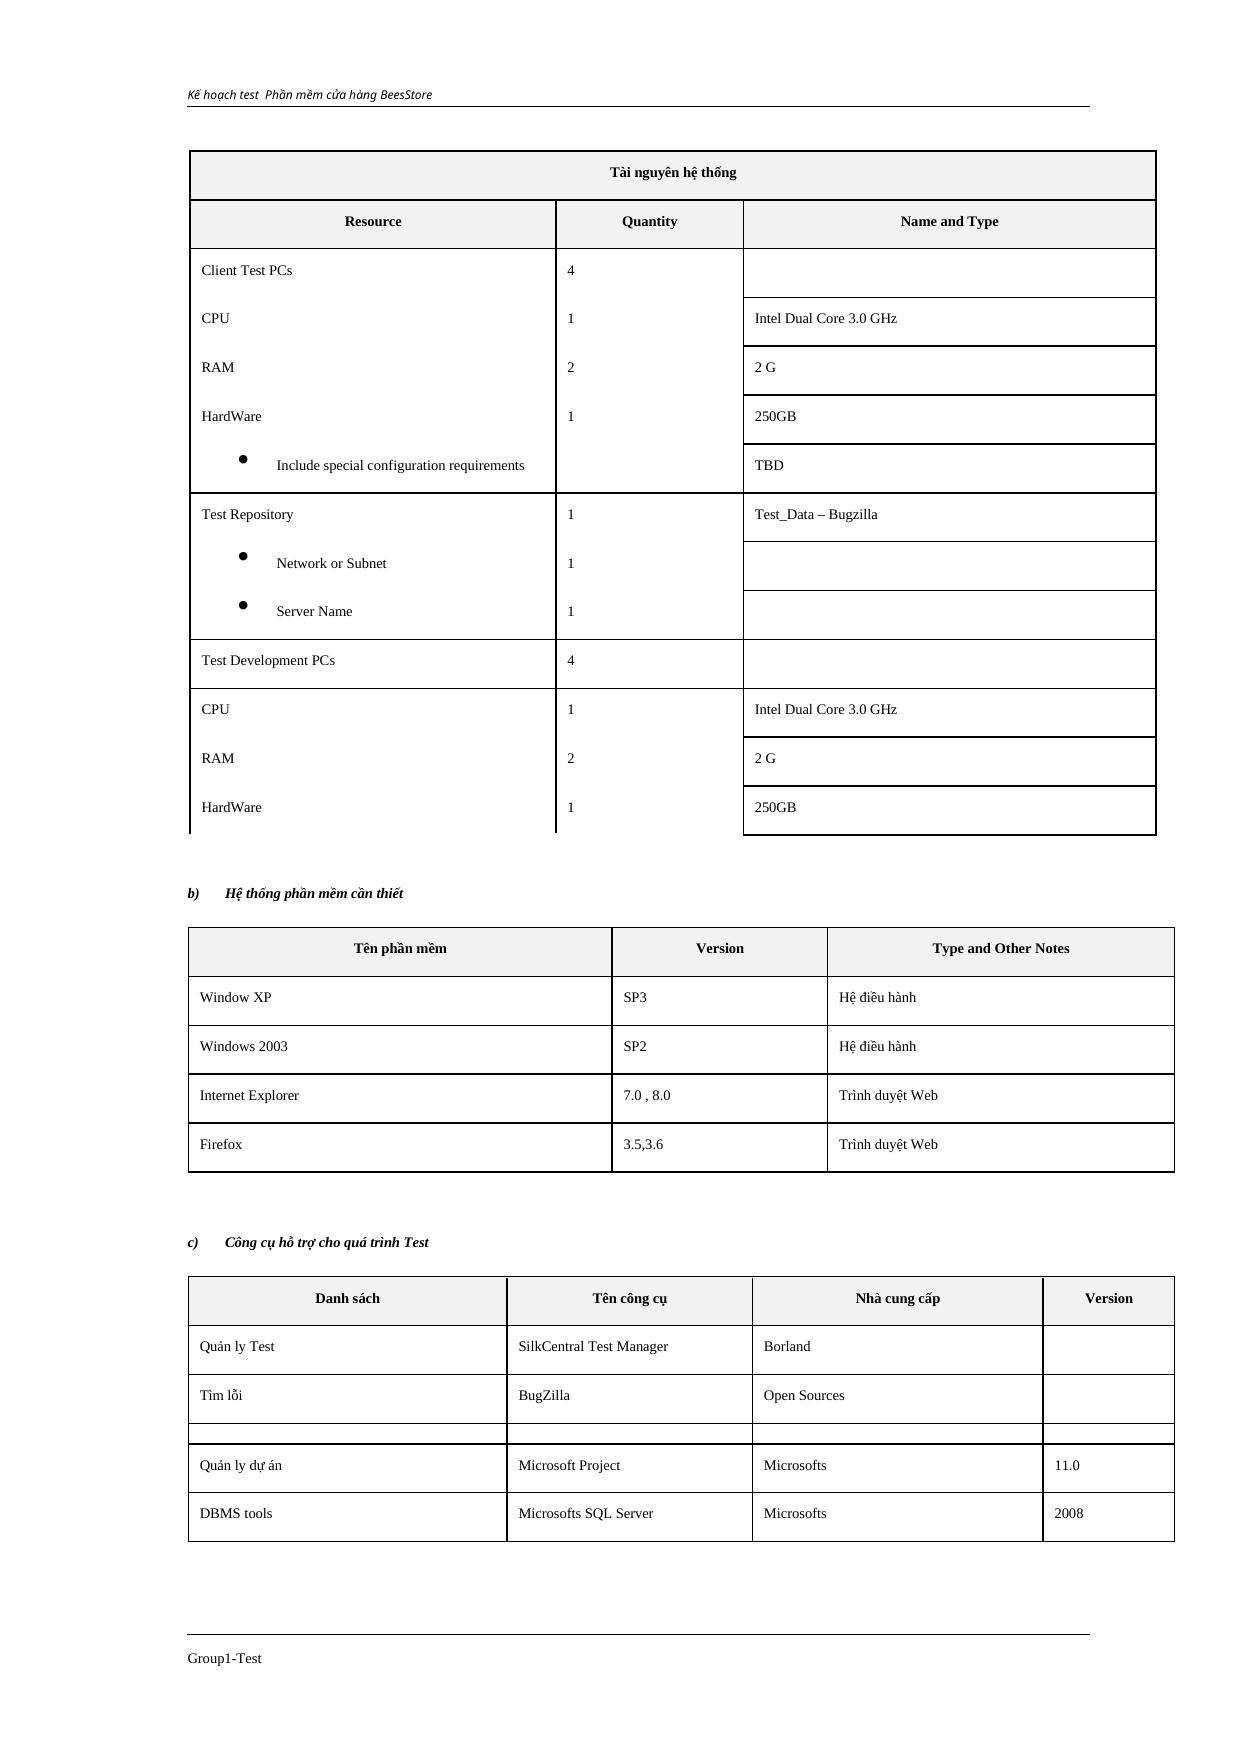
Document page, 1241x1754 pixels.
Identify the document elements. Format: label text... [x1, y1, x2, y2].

table_cell Hệ điều hành [828, 1026, 1174, 1073]
table_header Version [1044, 1277, 1174, 1325]
table_cell Network or Subnet [191, 541, 555, 590]
table_cell RAM [191, 736, 555, 785]
table_cell DBMS tools [189, 1493, 506, 1541]
table_cell 11.0 [1044, 1445, 1174, 1492]
table_cell BugZilla [508, 1375, 752, 1422]
table_cell [744, 542, 1155, 590]
table_cell 3.5,3.6 [613, 1124, 827, 1171]
table_cell 4 [557, 640, 743, 687]
table_cell [744, 640, 1155, 687]
table_cell [1044, 1424, 1174, 1443]
table_cell 250GB [744, 787, 1155, 834]
table_cell [1044, 1326, 1174, 1373]
table_cell Test Development PCs [191, 640, 555, 687]
table_cell 2 [557, 345, 743, 394]
table_cell Window XP [189, 977, 611, 1024]
table_cell 1 [557, 689, 743, 736]
table_cell 7.0 , 8.0 [613, 1075, 827, 1122]
table_cell Intel Dual Core 3.0 GHz [744, 298, 1155, 345]
subtitle Công cụ hỗ trợ cho quá trình Test [187, 1222, 1090, 1251]
table_cell Open Sources [753, 1375, 1042, 1422]
table_cell 1 [556, 785, 743, 834]
table_header Tài nguyên hệ thống [191, 152, 1155, 199]
table_cell Hệ điều hành [828, 977, 1174, 1024]
table_cell Name and Type [744, 201, 1155, 248]
table_cell Microsofts [753, 1445, 1042, 1492]
table_cell 1 [557, 394, 743, 443]
table_cell Tìm lỗi [189, 1375, 506, 1422]
table_cell Client Test PCs [191, 249, 555, 297]
table_cell Quản ly Test [189, 1326, 506, 1373]
table_cell [557, 443, 743, 492]
table_cell 2 G [744, 347, 1155, 394]
table_cell TBD [744, 445, 1155, 492]
table_cell Microsoft Project [508, 1445, 752, 1492]
table_cell 1 [557, 297, 743, 345]
table_cell Quản ly dự án [189, 1445, 506, 1492]
table_cell 4 [557, 249, 743, 297]
table_header Tên phần mềm [189, 928, 611, 976]
table_cell CPU [191, 297, 555, 345]
table_cell [189, 1424, 506, 1443]
table_cell Firefox [189, 1124, 611, 1171]
table_cell Test Repository [191, 494, 555, 541]
table_cell RAM [191, 345, 555, 394]
table_header Tên công cụ [508, 1277, 752, 1325]
table_cell Test_Data – Bugzilla [744, 494, 1155, 541]
table_cell [744, 249, 1155, 297]
table_cell HardWare [191, 394, 555, 443]
table_cell Resource [191, 201, 555, 248]
table_header Version [613, 928, 827, 976]
table_cell [508, 1424, 752, 1443]
table_cell Trình duyệt Web [828, 1075, 1174, 1122]
table_cell Trình duyệt Web [828, 1124, 1174, 1171]
table_header Danh sách [189, 1277, 507, 1325]
table_header Type and Other Notes [828, 928, 1174, 976]
table_cell CPU [191, 689, 555, 736]
table_cell Borland [753, 1326, 1042, 1373]
table_cell 1 [557, 590, 743, 638]
table_cell Microsofts [753, 1493, 1042, 1541]
table_cell SP2 [613, 1026, 827, 1073]
table_cell 2 G [744, 738, 1155, 785]
table_cell Windows 2003 [189, 1026, 611, 1073]
table_cell HardWare [191, 785, 556, 834]
table_cell Quantity [557, 201, 743, 248]
table_cell SilkCentral Test Manager [508, 1326, 752, 1373]
table_cell Microsofts SQL Server [508, 1493, 752, 1541]
table_cell SP3 [613, 977, 827, 1024]
table_cell 1 [557, 541, 743, 590]
subtitle Hệ thống phần mềm cần thiết [187, 873, 1090, 902]
table_header Nhà cung cấp [753, 1277, 1043, 1325]
table_cell 1 [557, 494, 743, 541]
table_cell 2008 [1044, 1493, 1174, 1541]
table_cell Server Name [191, 590, 555, 638]
table_cell Intel Dual Core 3.0 GHz [744, 689, 1155, 736]
table_cell [1044, 1375, 1174, 1422]
table_cell [744, 591, 1155, 638]
table_cell [753, 1424, 1042, 1443]
table_cell Internet Explorer [189, 1075, 611, 1122]
table_cell Include special configuration requirements [191, 443, 555, 492]
table_cell 2 [557, 736, 743, 785]
table_cell 250GB [744, 396, 1155, 443]
